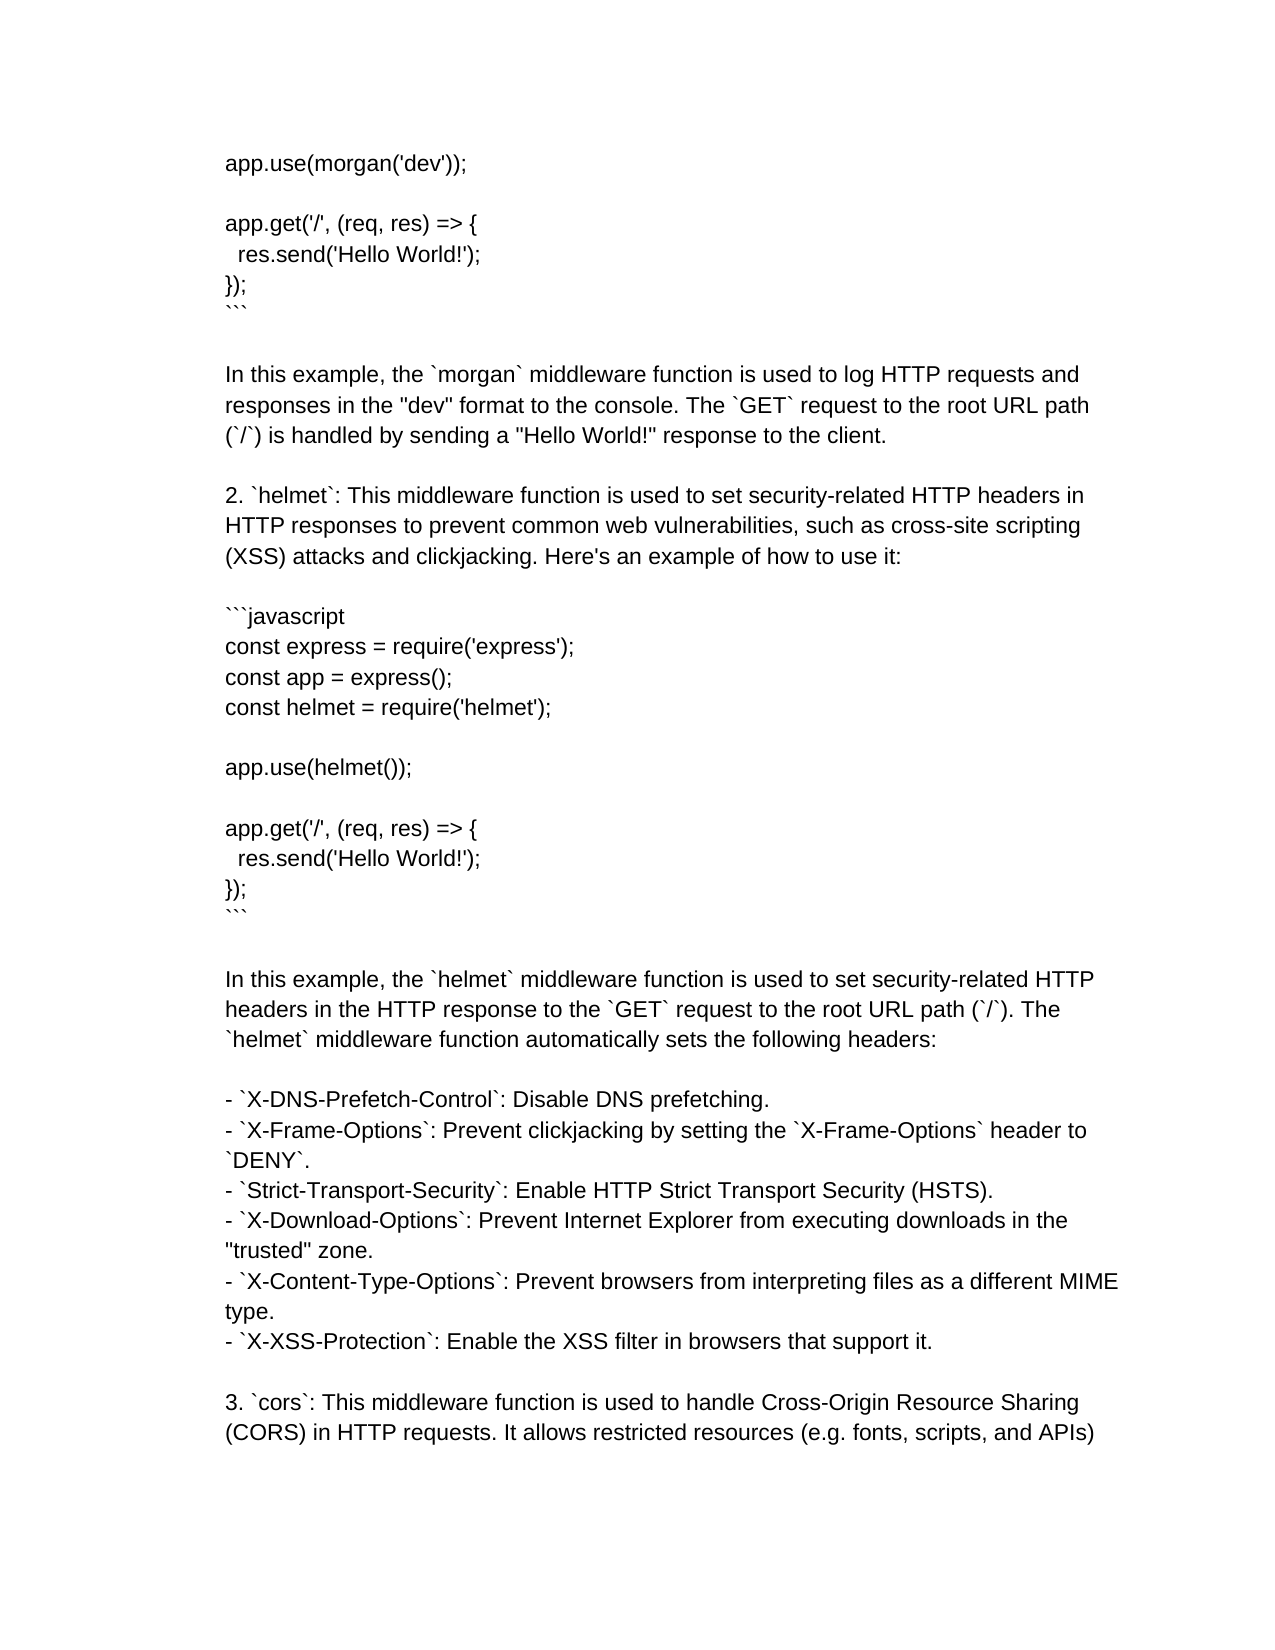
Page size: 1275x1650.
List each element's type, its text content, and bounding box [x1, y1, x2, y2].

text const helmet = require('helmet'); [225, 694, 1125, 720]
text - `X-Frame-Options`: Prevent clickjacking by setting the `X-Frame-Options` header to `DENY`. [225, 1117, 1125, 1173]
text In this example, the `helmet` middleware function is used to set security-related HTTP headers in the HTTP response to the `GET` request to the root URL path (`/`). The `helmet` middleware function automatically sets the following headers: [225, 966, 1125, 1052]
text }); [225, 271, 1125, 297]
text app.get('/', (req, res) => { [225, 814, 1125, 841]
text app.use(morgan('dev')); [225, 150, 1125, 176]
text 2. `helmet`: This middleware function is used to set security-related HTTP headers in HTTP responses to prevent common web vulnerabilities, such as cross-site scripting (XSS) attacks and clickjacking. Here's an example of how to use it: [225, 482, 1125, 569]
text const express = require('express'); [225, 633, 1125, 660]
text const app = express(); [225, 663, 1125, 690]
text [225, 1388, 1125, 1445]
text app.get('/', (req, res) => { [225, 210, 1125, 237]
text - `X-Content-Type-Options`: Prevent browsers from interpreting files as a different MIME type. [225, 1268, 1125, 1324]
text - `X-XSS-Protection`: Enable the XSS filter in browsers that support it. [225, 1328, 1125, 1354]
text }); [225, 875, 1125, 901]
text - `Strict-Transport-Security`: Enable HTTP Strict Transport Security (HSTS). [225, 1177, 1125, 1203]
text ``` [225, 301, 1125, 327]
text app.use(helmet()); [225, 754, 1125, 781]
text - `X-Download-Options`: Prevent Internet Explorer from executing downloads in the "trusted" zone. [225, 1207, 1125, 1264]
text In this example, the `morgan` middleware function is used to log HTTP requests and responses in the "dev" format to the console. The `GET` request to the root URL path (`/`) is handled by sending a "Hello World!" response to the client. [225, 361, 1125, 448]
text ```javascript [225, 603, 1125, 629]
text - `X-DNS-Prefetch-Control`: Disable DNS prefetching. [225, 1086, 1125, 1113]
text ``` [225, 905, 1125, 932]
text res.send('Hello World!'); [225, 845, 1125, 871]
text res.send('Hello World!'); [225, 241, 1125, 267]
